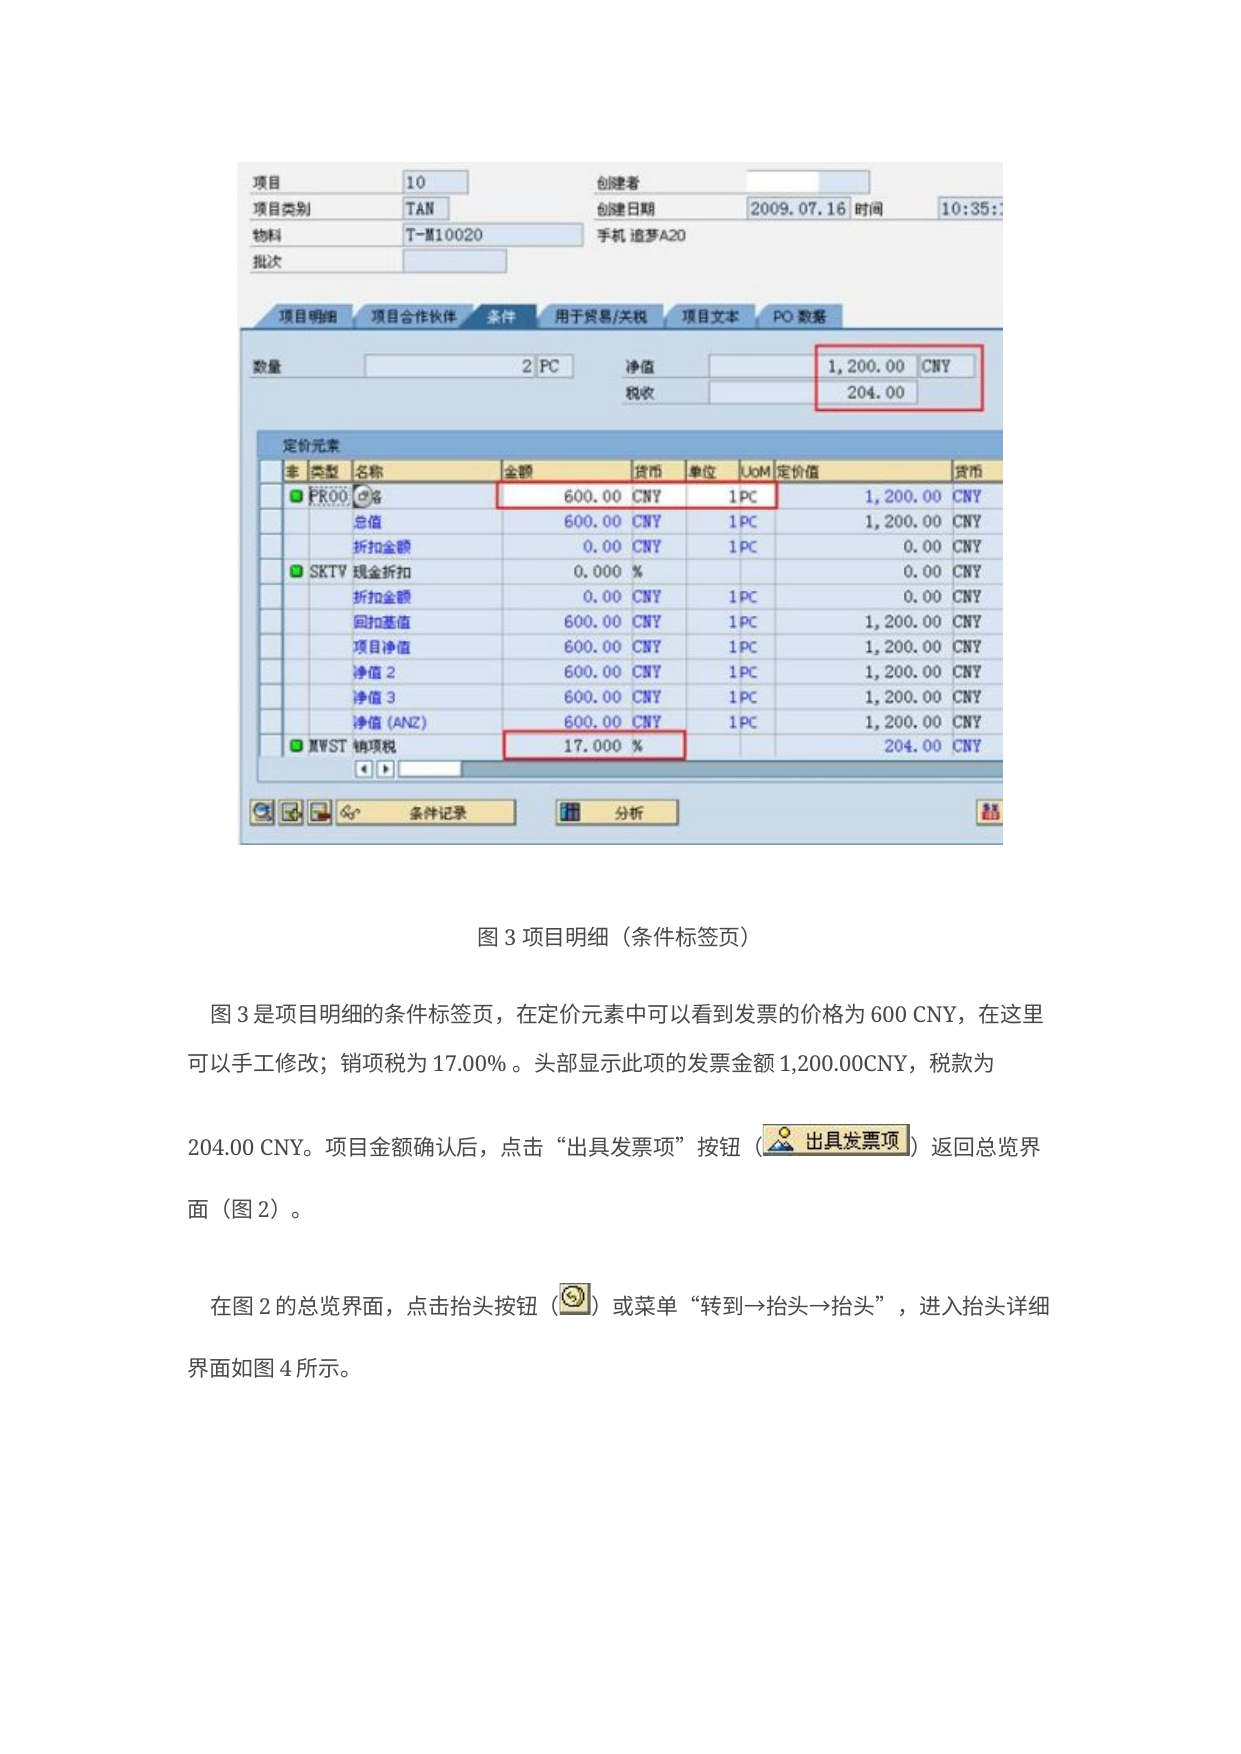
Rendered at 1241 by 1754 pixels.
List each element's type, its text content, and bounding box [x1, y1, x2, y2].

text 图3 项目明细（条件标签页） [187, 919, 1053, 952]
picture [237, 162, 1003, 845]
picture [762, 1124, 910, 1156]
text 图3是项目明细的条件标签页，在定价元素中可以看到发票的价格为600 CNY，在这里可以手工修改；销项税为17.00% 。头部显示此项的发票金额1,200.00CNY，税款为204.00 CNY。项目金额确认后，点击“出具发票项”按钮（）返回总览界面（图2）。 [187, 997, 1053, 1224]
picture [559, 1283, 591, 1315]
text 在图2的总览界面，点击抬头按钮（）或菜单“转到→抬头→抬头”，进入抬头详细界面如图4所示。 [187, 1269, 1053, 1383]
